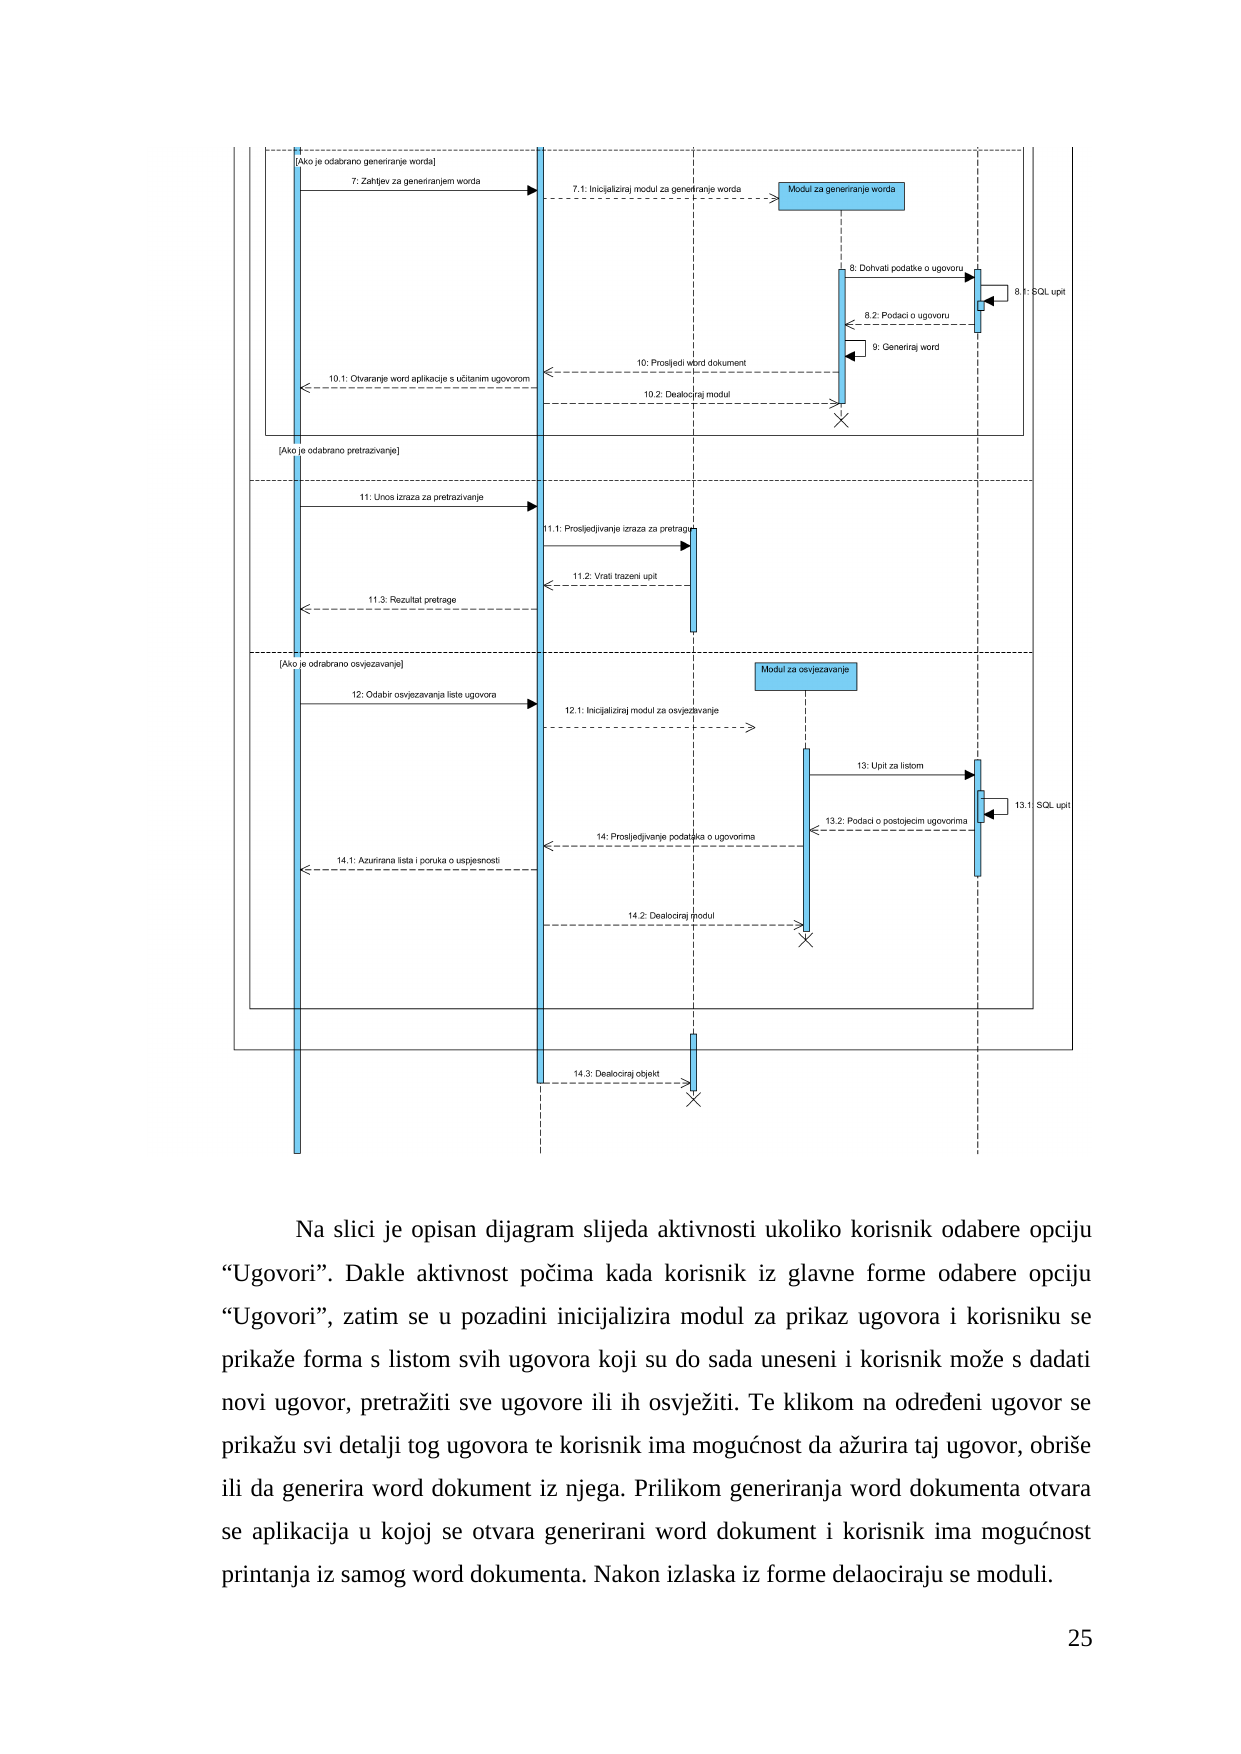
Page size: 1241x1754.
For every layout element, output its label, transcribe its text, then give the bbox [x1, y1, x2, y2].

text Na slici je opisan dijagram slijeda aktivnosti ukoliko korisnik odabere opciju “Ugovori”. Dakle aktivnost počima kada korisnik iz glavne forme odabere opciju “Ugovori”, zatim se u pozadini inicijalizira modul za prikaz ugovora i korisniku se prikaže forma s listom svih ugovora koji su do sada uneseni i korisnik može s dadati novi ugovor, pretražiti sve ugovore ili ih osvježiti. Te klikom na određeni ugovor se prikažu svi detalji tog ugovora te korisnik ima mogućnost da ažurira taj ugovor, obriše ili da generira word dokument iz njega. Prilikom generiranja word dokumenta otvara se aplikacija u kojoj se otvara generirani word dokument i korisnik ima mogućnost printanja iz samog word dokumenta. Nakon izlaska iz forme delaociraju se moduli. [221, 1214, 1093, 1588]
picture [147, 147, 1092, 1157]
